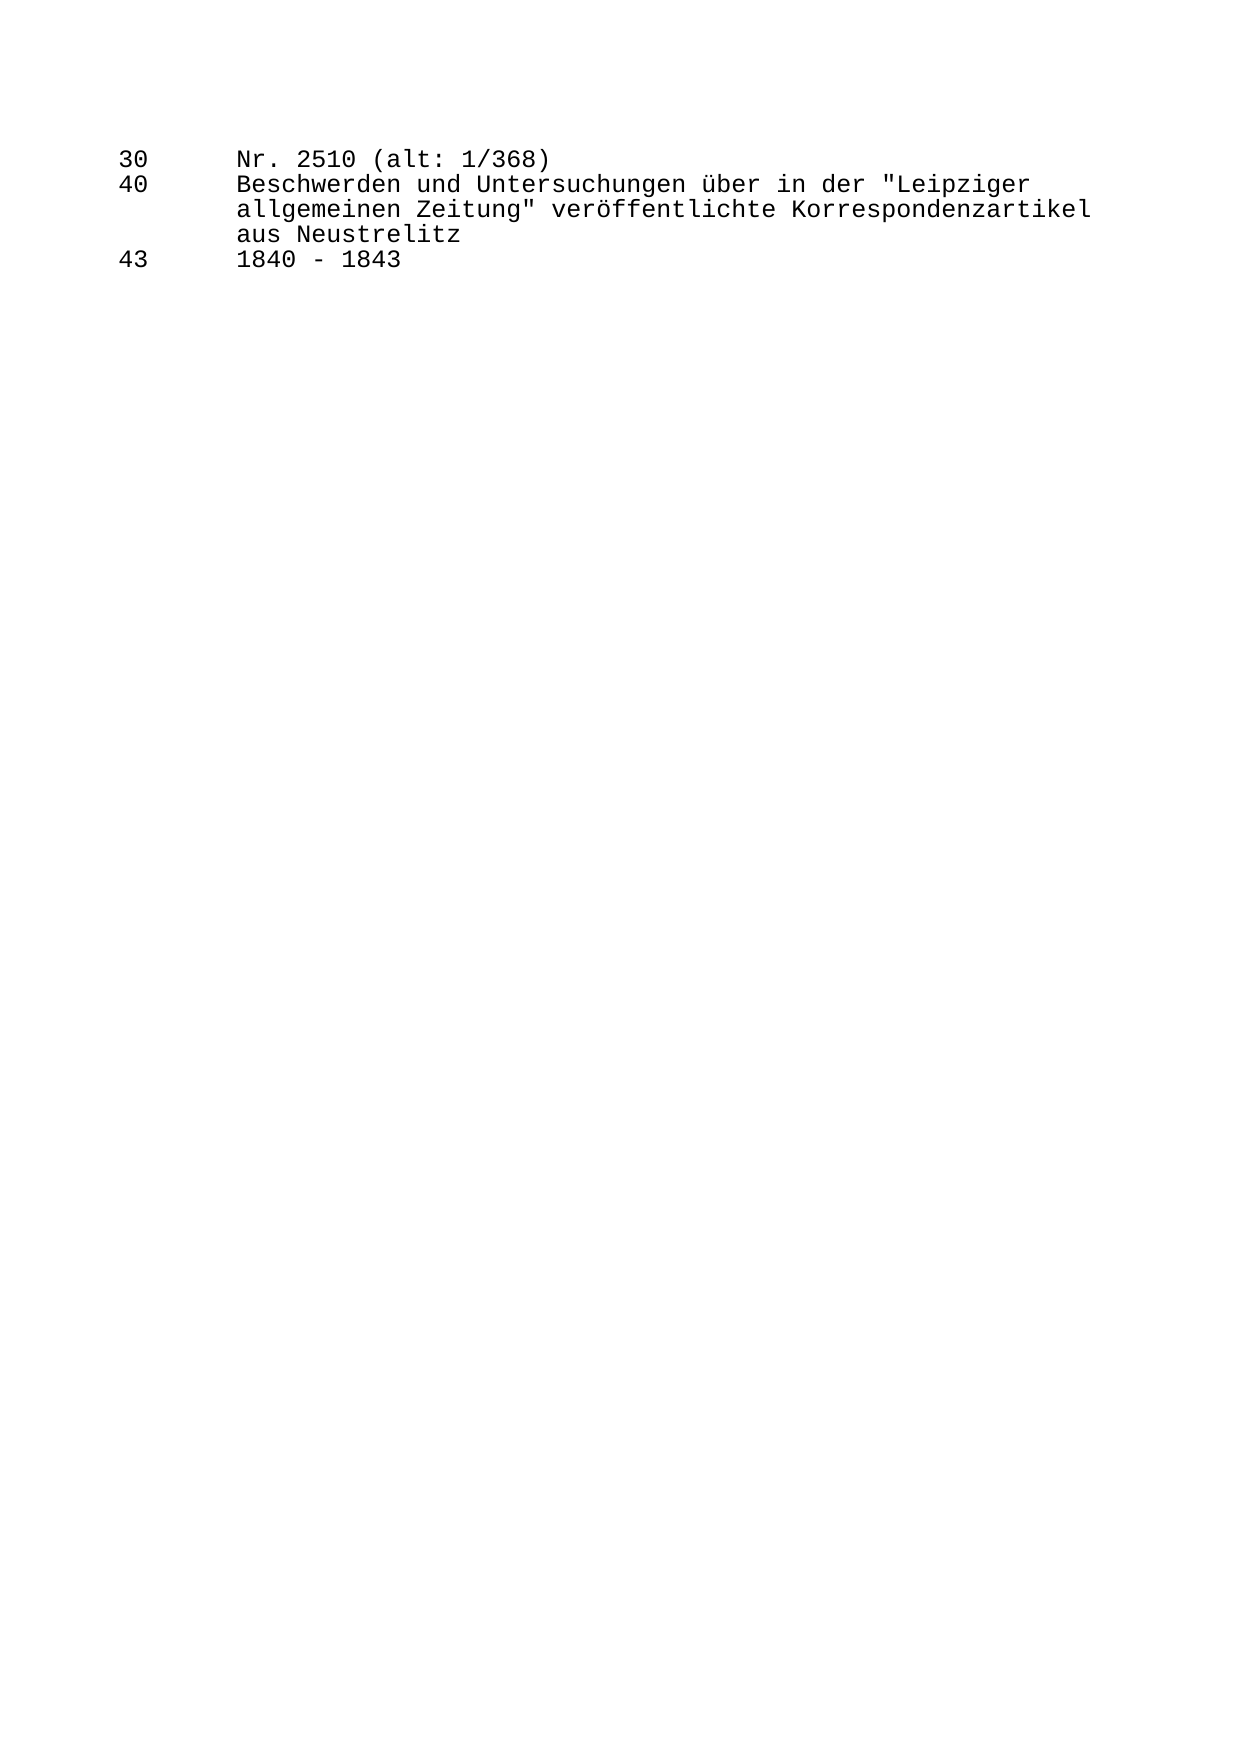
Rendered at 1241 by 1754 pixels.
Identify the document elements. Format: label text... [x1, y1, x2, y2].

text 30 Nr. 2510 (alt: 1/368) [118, 148, 1122, 173]
text 40 Beschwerden und Untersuchungen über in der "t[o[Leipzig]oer allgemeinen Zeitung]t" veröffentlichte Korrespondenzartikel aus o[Neustrelitz]o [118, 173, 1122, 248]
text 43 1840 - 1843 [118, 248, 1122, 273]
